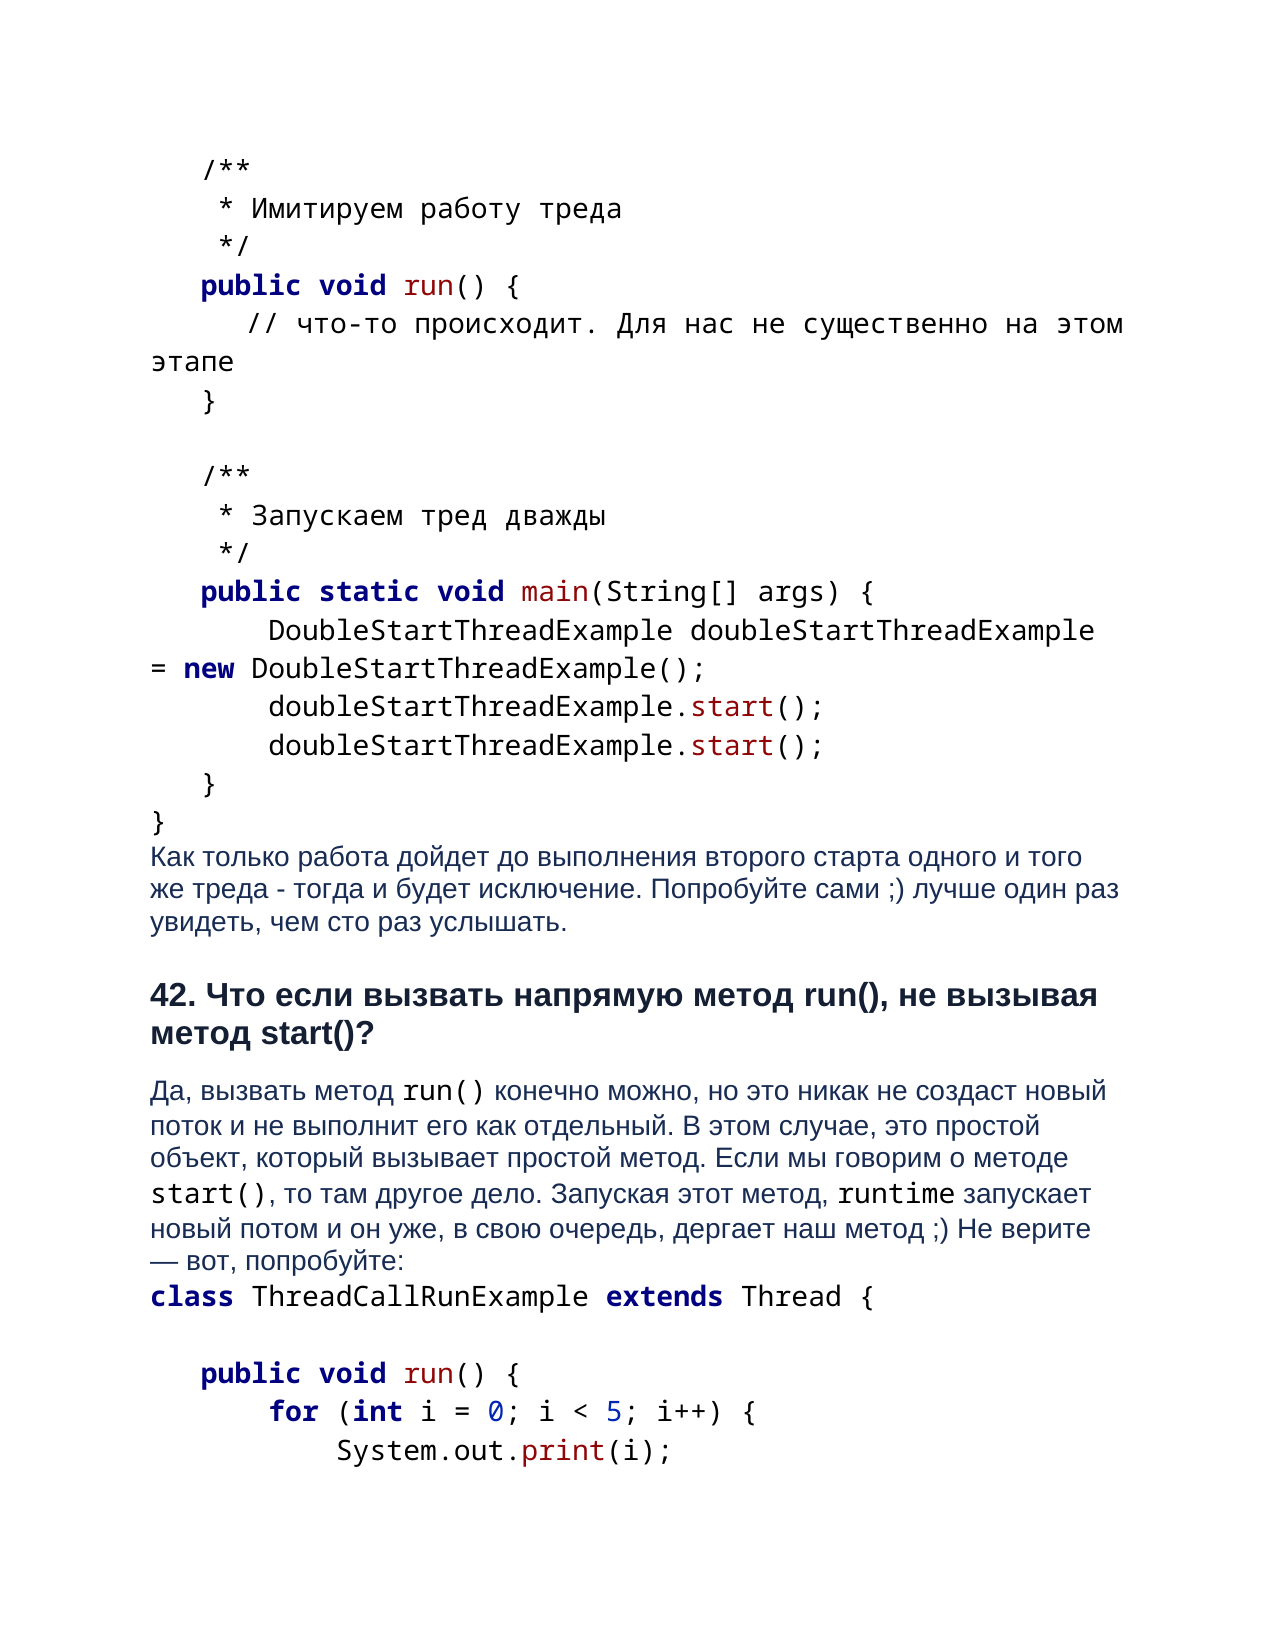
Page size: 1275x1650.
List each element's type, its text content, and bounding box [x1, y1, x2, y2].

text } [150, 763, 1125, 802]
text public static void main(String[] args) { [150, 572, 1125, 610]
text for (int i = 0; i < 5; i++) { [150, 1392, 1125, 1430]
text class ThreadCallRunExample extends Thread { [150, 1277, 1125, 1315]
text doubleStartThreadExample.start(); [150, 725, 1125, 763]
text DoubleStartThreadExample doubleStartThreadExample = new DoubleStartThreadExample(); [150, 610, 1125, 687]
text doubleStartThreadExample.start(); [150, 687, 1125, 725]
text * Имитируем работу треда [150, 188, 1125, 227]
text */ [150, 533, 1125, 572]
text public void run() { [150, 1353, 1125, 1392]
text /** [150, 150, 1125, 188]
text * Запускаем тред дважды [150, 495, 1125, 533]
text Как только работа дойдет до выполнения второго старта одного и того же треда - тогда и будет исключение. Попробуйте сами ;) лучше один раз увидеть, чем сто раз услышать. [150, 840, 1125, 937]
text System.out.print(i); [150, 1430, 1125, 1468]
text Да, вызвать метод run() конечно можно, но это никак не создаст новый поток и не выполнит его как отдельный. В этом случае, это простой объект, который вызывает простой метод. Если мы говорим о методе start(), то там другое дело. Запуская этот метод, runtime запускает новый потом и он уже, в свою очередь, дергает наш метод ;) Не верите — вот, попробуйте: [150, 1070, 1125, 1277]
text public void run() { [150, 265, 1125, 303]
text */ [150, 227, 1125, 265]
text /** [150, 457, 1125, 495]
text } [150, 802, 1125, 840]
text // что-то происходит. Для нас не существенно на этом этапе [150, 303, 1125, 380]
text } [150, 380, 1125, 418]
text 42. Что если вызвать напрямую метод run(), не вызывая метод start()? [150, 975, 1125, 1052]
